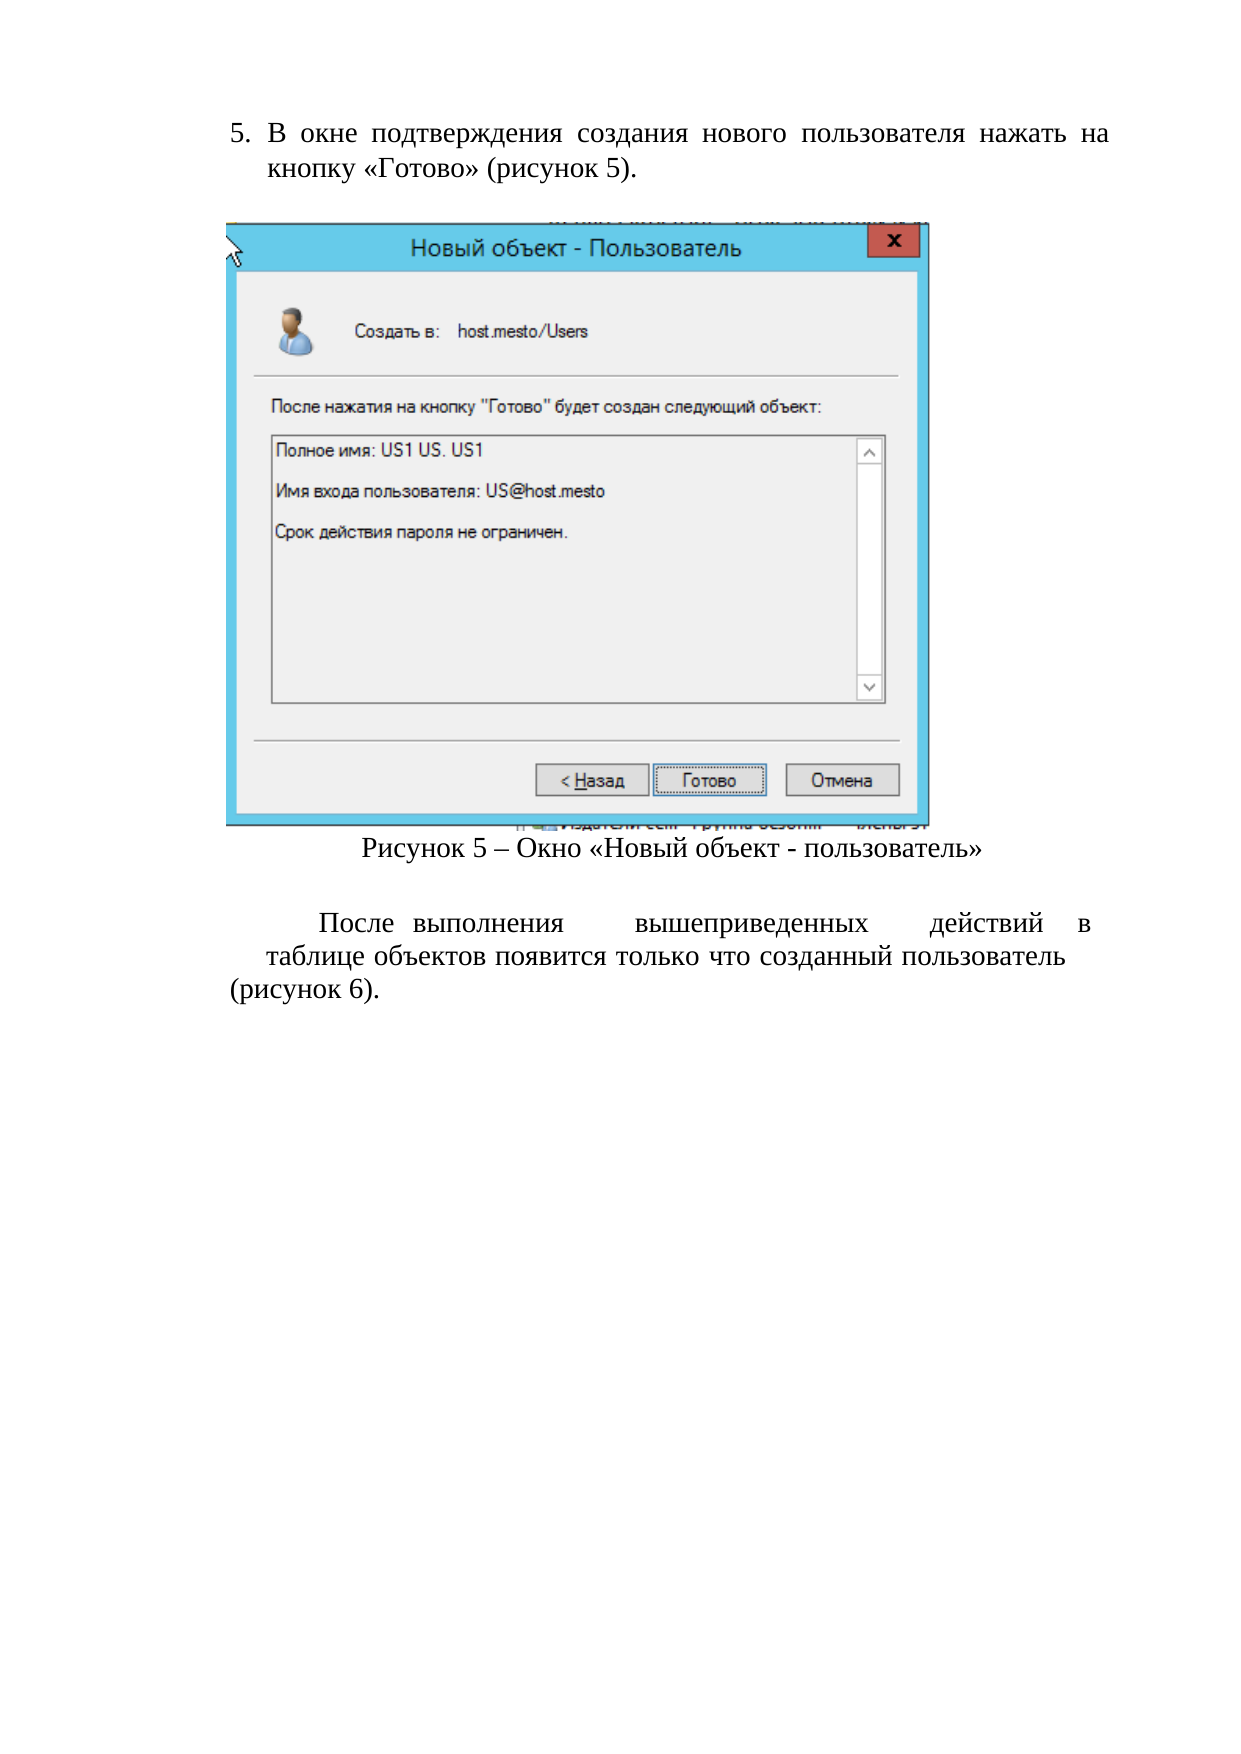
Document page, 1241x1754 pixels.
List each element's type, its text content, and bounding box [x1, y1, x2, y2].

text (рисунок 6). [229, 972, 1207, 1005]
text После выполнения вышеприведенных действий в таблице объектов появится только что созданный пользователь [266, 905, 1111, 972]
picture [226, 222, 930, 831]
list В окне подтверждения создания нового пользователя нажать на кнопку «Готово» (рисунок 5). [229, 115, 1112, 183]
